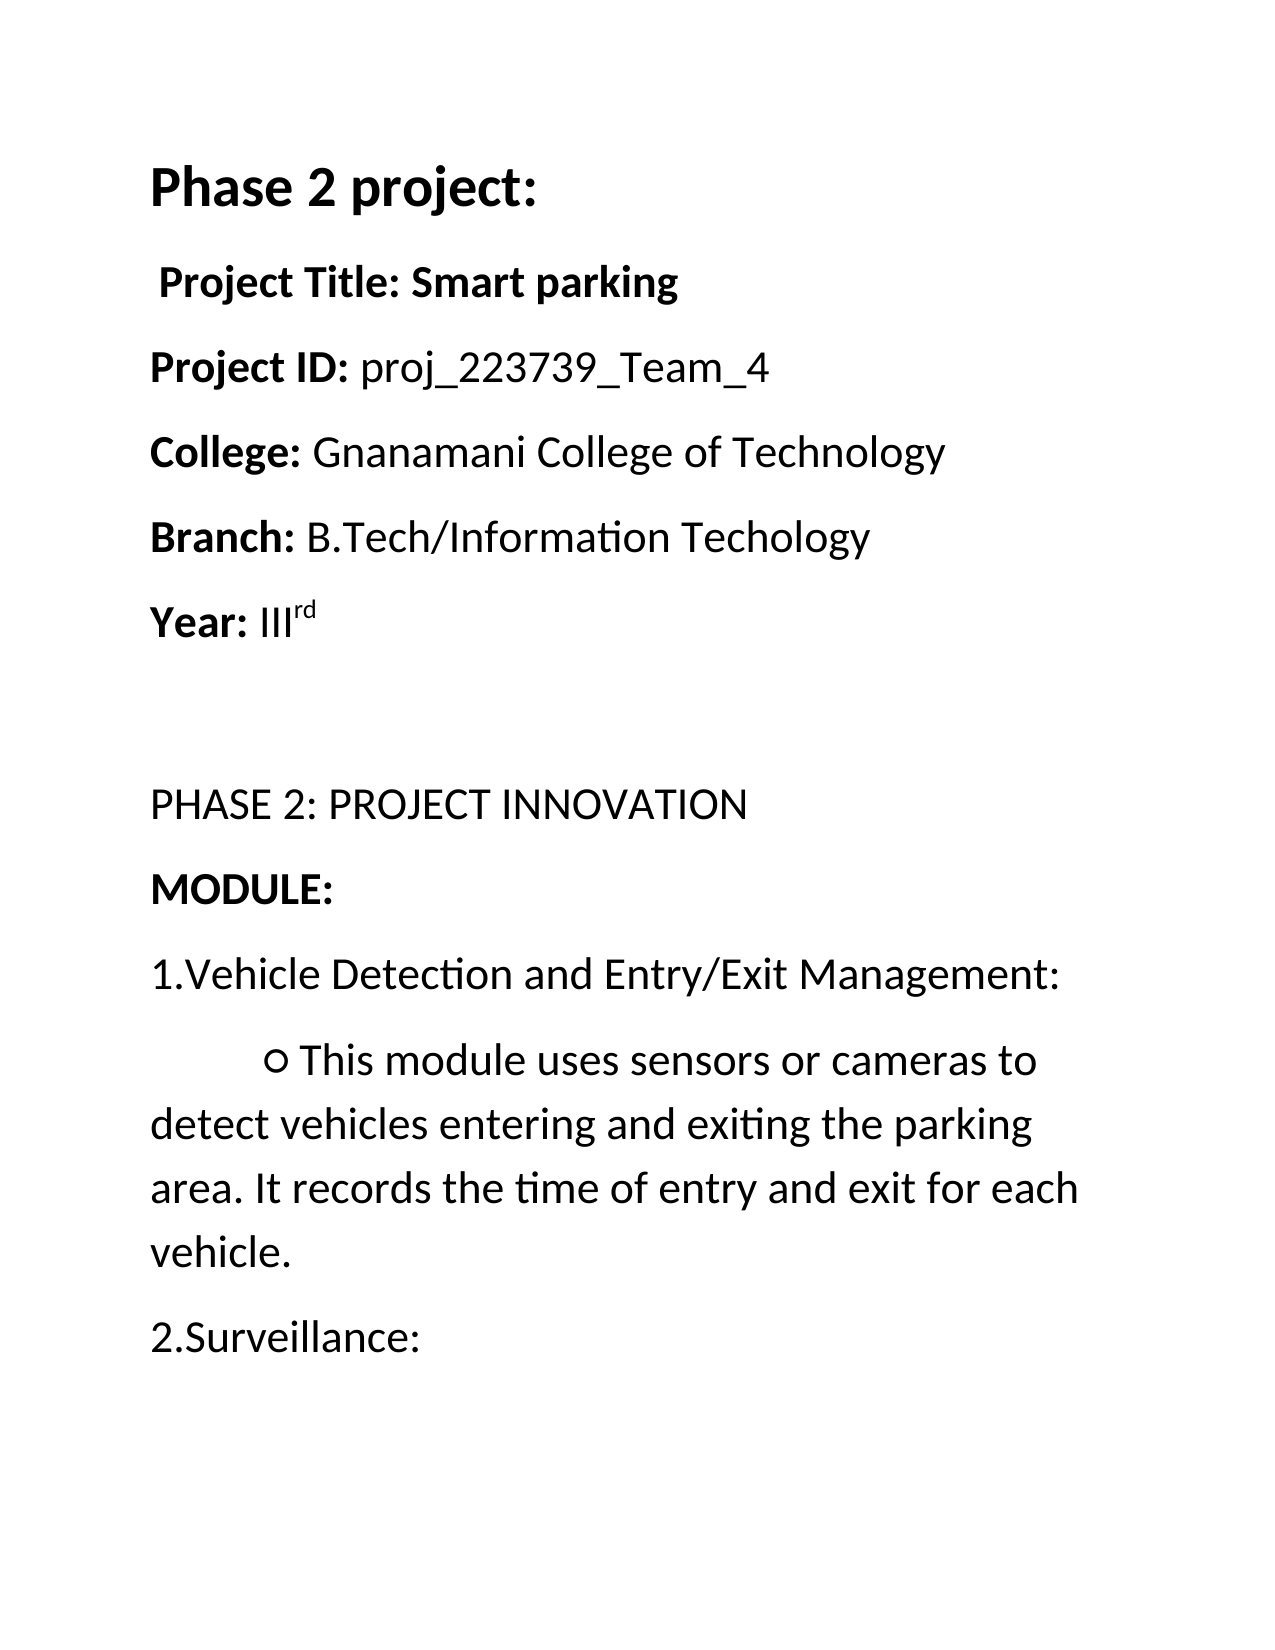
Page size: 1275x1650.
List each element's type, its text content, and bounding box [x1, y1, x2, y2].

text PHASE 2: PROJECT INNOVATION [150, 775, 1125, 831]
text Branch: B.Tech/Information Techology [150, 508, 1125, 564]
text ○ This module uses sensors or cameras to detect vehicles entering and exiting the parking area. It records the time of entry and exit for each vehicle. [150, 1030, 1125, 1279]
text MODULE: [150, 860, 1125, 916]
text Phase 2 project: [150, 150, 1125, 221]
text 2.Surveillance: [150, 1308, 1125, 1364]
text Year: IIIrd [150, 593, 1125, 649]
text College: Gnanamani College of Technology [150, 423, 1125, 479]
text Project Title: Smart parking [150, 253, 1125, 309]
text 1.Vehicle Detection and Entry/Exit Management: [150, 945, 1125, 1001]
text Project ID: proj_223739_Team_4 [150, 338, 1125, 394]
